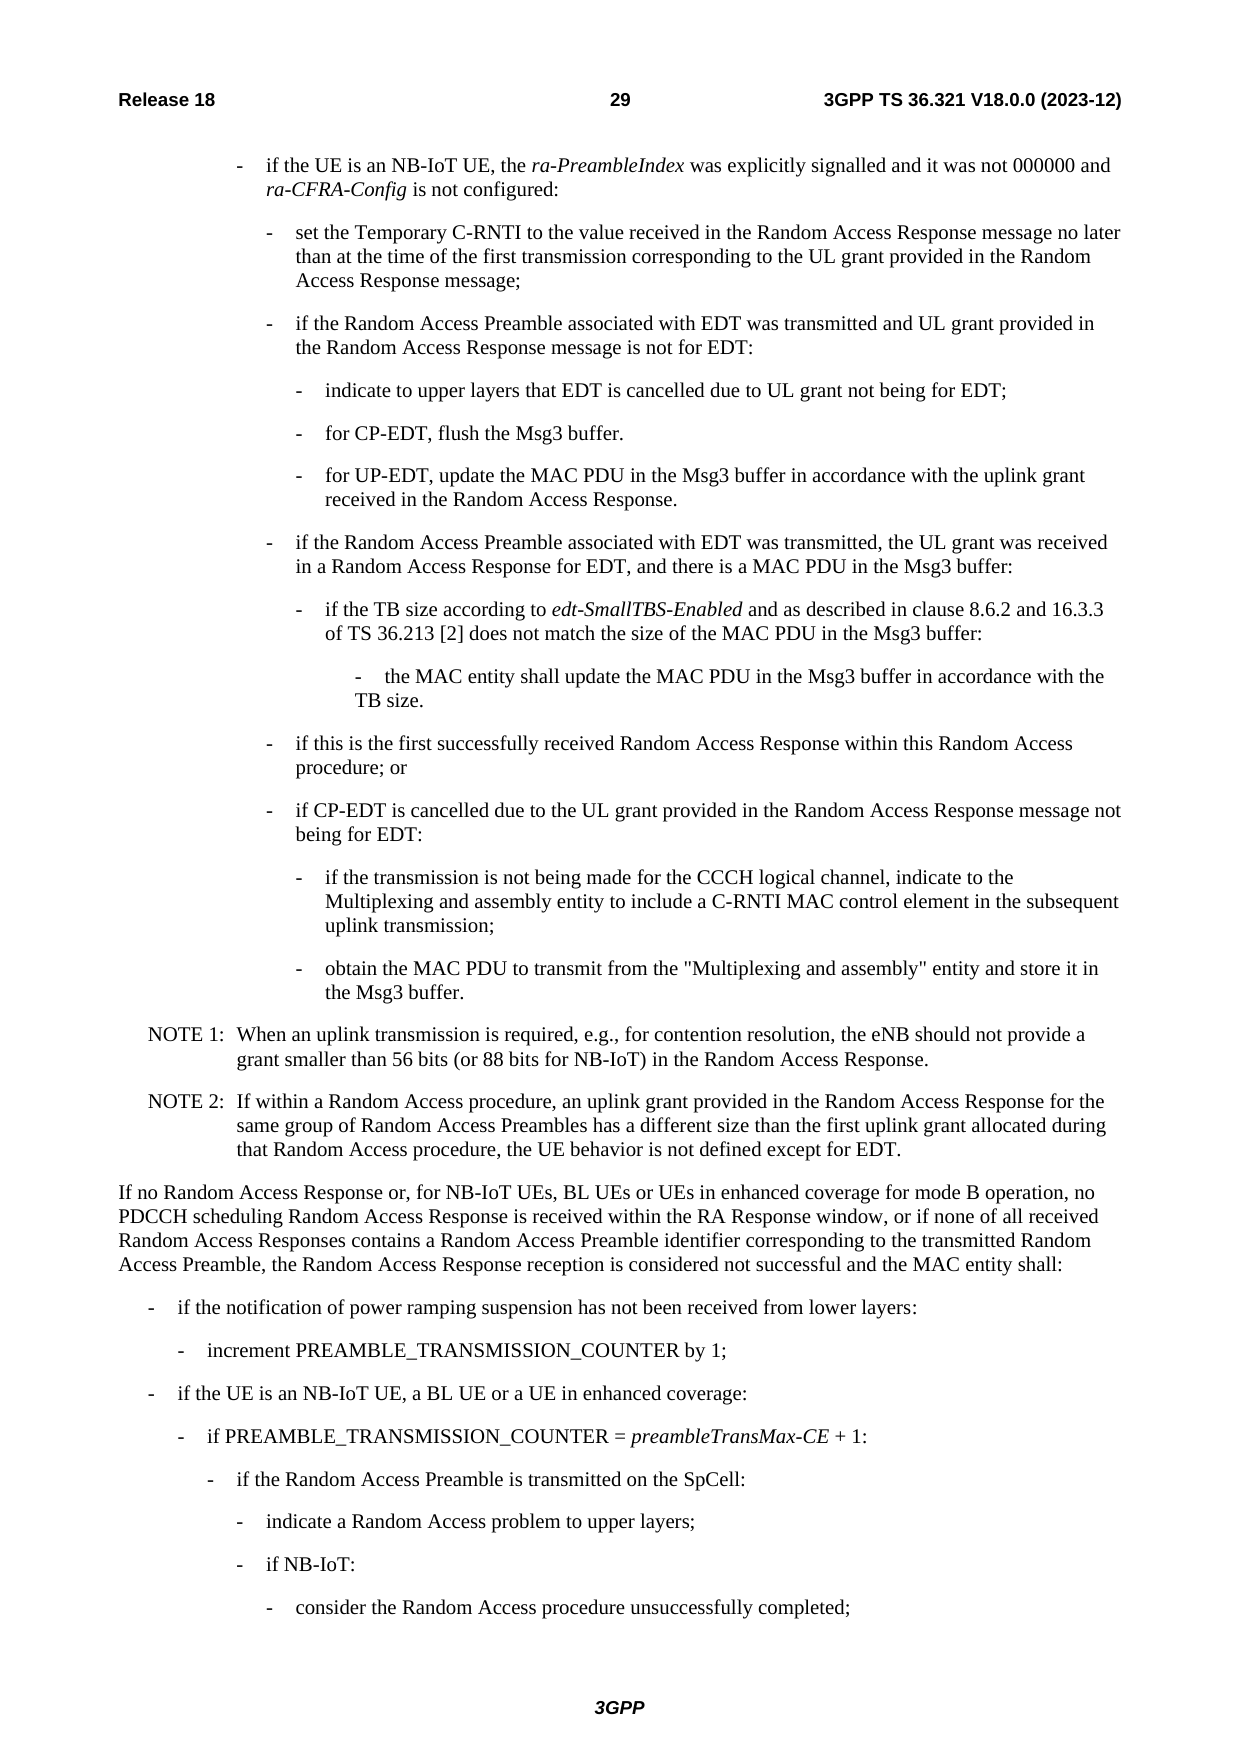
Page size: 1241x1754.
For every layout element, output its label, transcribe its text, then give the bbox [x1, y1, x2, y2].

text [236, 1509, 1122, 1533]
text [207, 1466, 1122, 1491]
text - obtain the MAC PDU to transmit from the "Multiplexing and assembly" entity and store it in the Msg3 buffer. [295, 956, 1122, 1004]
text - increment PREAMBLE_TRANSMISSION_COUNTER by 1; [177, 1338, 1122, 1362]
text - if the notification of power ramping suspension has not been received from lower layers: [148, 1295, 1122, 1319]
text - if PREAMBLE_TRANSMISSION_COUNTER = preambleTransMax-CE + 1: [177, 1424, 1122, 1448]
text - if the TB size according to edt-SmallTBS-Enabled and as described in clause 8.6.2 and 16.3.3 of TS 36.213 [2] does not match the size of the MAC PDU in the Msg3 buffer: [295, 597, 1122, 645]
text - if CP-EDT is cancelled due to the UL grant provided in the Random Access Response message not being for EDT: [266, 798, 1122, 846]
text - for CP-EDT, flush the Msg3 buffer. [295, 421, 1122, 444]
text - for UP-EDT, update the MAC PDU in the Msg3 buffer in accordance with the uplink grant received in the Random Access Response. [295, 463, 1122, 511]
text - if the UE is an NB-IoT UE, a BL UE or a UE in enhanced coverage: [148, 1381, 1122, 1405]
text - if the Random Access Preamble associated with EDT was transmitted and UL grant provided in the Random Access Response message is not for EDT: [266, 311, 1122, 359]
text - the MAC entity shall update the MAC PDU in the Msg3 buffer in accordance with the TB size. [354, 664, 1122, 712]
text - if the Random Access Preamble associated with EDT was transmitted, the UL grant was received in a Random Access Response for EDT, and there is a MAC PDU in the Msg3 buffer: [266, 530, 1122, 578]
text - if the transmission is not being made for the CCCH logical channel, indicate to the Multiplexing and assembly entity to include a C-RNTI MAC control element in the subsequent uplink transmission; [295, 864, 1122, 937]
text - indicate to upper layers that EDT is cancelled due to UL grant not being for EDT; [295, 378, 1122, 402]
text - consider the Random Access procedure unsuccessfully completed; [266, 1595, 1122, 1619]
text - set the Temporary C-RNTI to the value received in the Random Access Response message no later than at the time of the first transmission corresponding to the UL grant provided in the Random Access Response message; [266, 220, 1122, 292]
text - if the UE is an NB-IoT UE, the ra-PreambleIndex was explicitly signalled and it was not 000000 and ra-CFRA-Config is not configured: [236, 153, 1122, 201]
text - if this is the first successfully received Random Access Response within this Random Access procedure; or [266, 731, 1122, 779]
text NOTE 2: If within a Random Access procedure, an uplink grant provided in the Random Access Response for the same group of Random Access Preambles has a different size than the first uplink grant allocated during that Random Access procedure, the UE behavior is not defined except for EDT. [148, 1089, 1122, 1161]
text - if NB-IoT: [236, 1552, 1122, 1576]
text If no Random Access Response or, for NB-IoT UEs, BL UEs or UEs in enhanced coverage for mode B operation, no PDCCH scheduling Random Access Response is received within the RA Response window, or if none of all received Random Access Responses contains a Random Access Preamble identifier corresponding to the transmitted Random Access Preamble, the Random Access Response reception is considered not successful and the MAC entity shall: [118, 1180, 1122, 1276]
text NOTE 1: When an uplink transmission is required, e.g., for contention resolution, the eNB should not provide a grant smaller than 56 bits (or 88 bits for NB-IoT) in the Random Access Response. [148, 1022, 1122, 1071]
